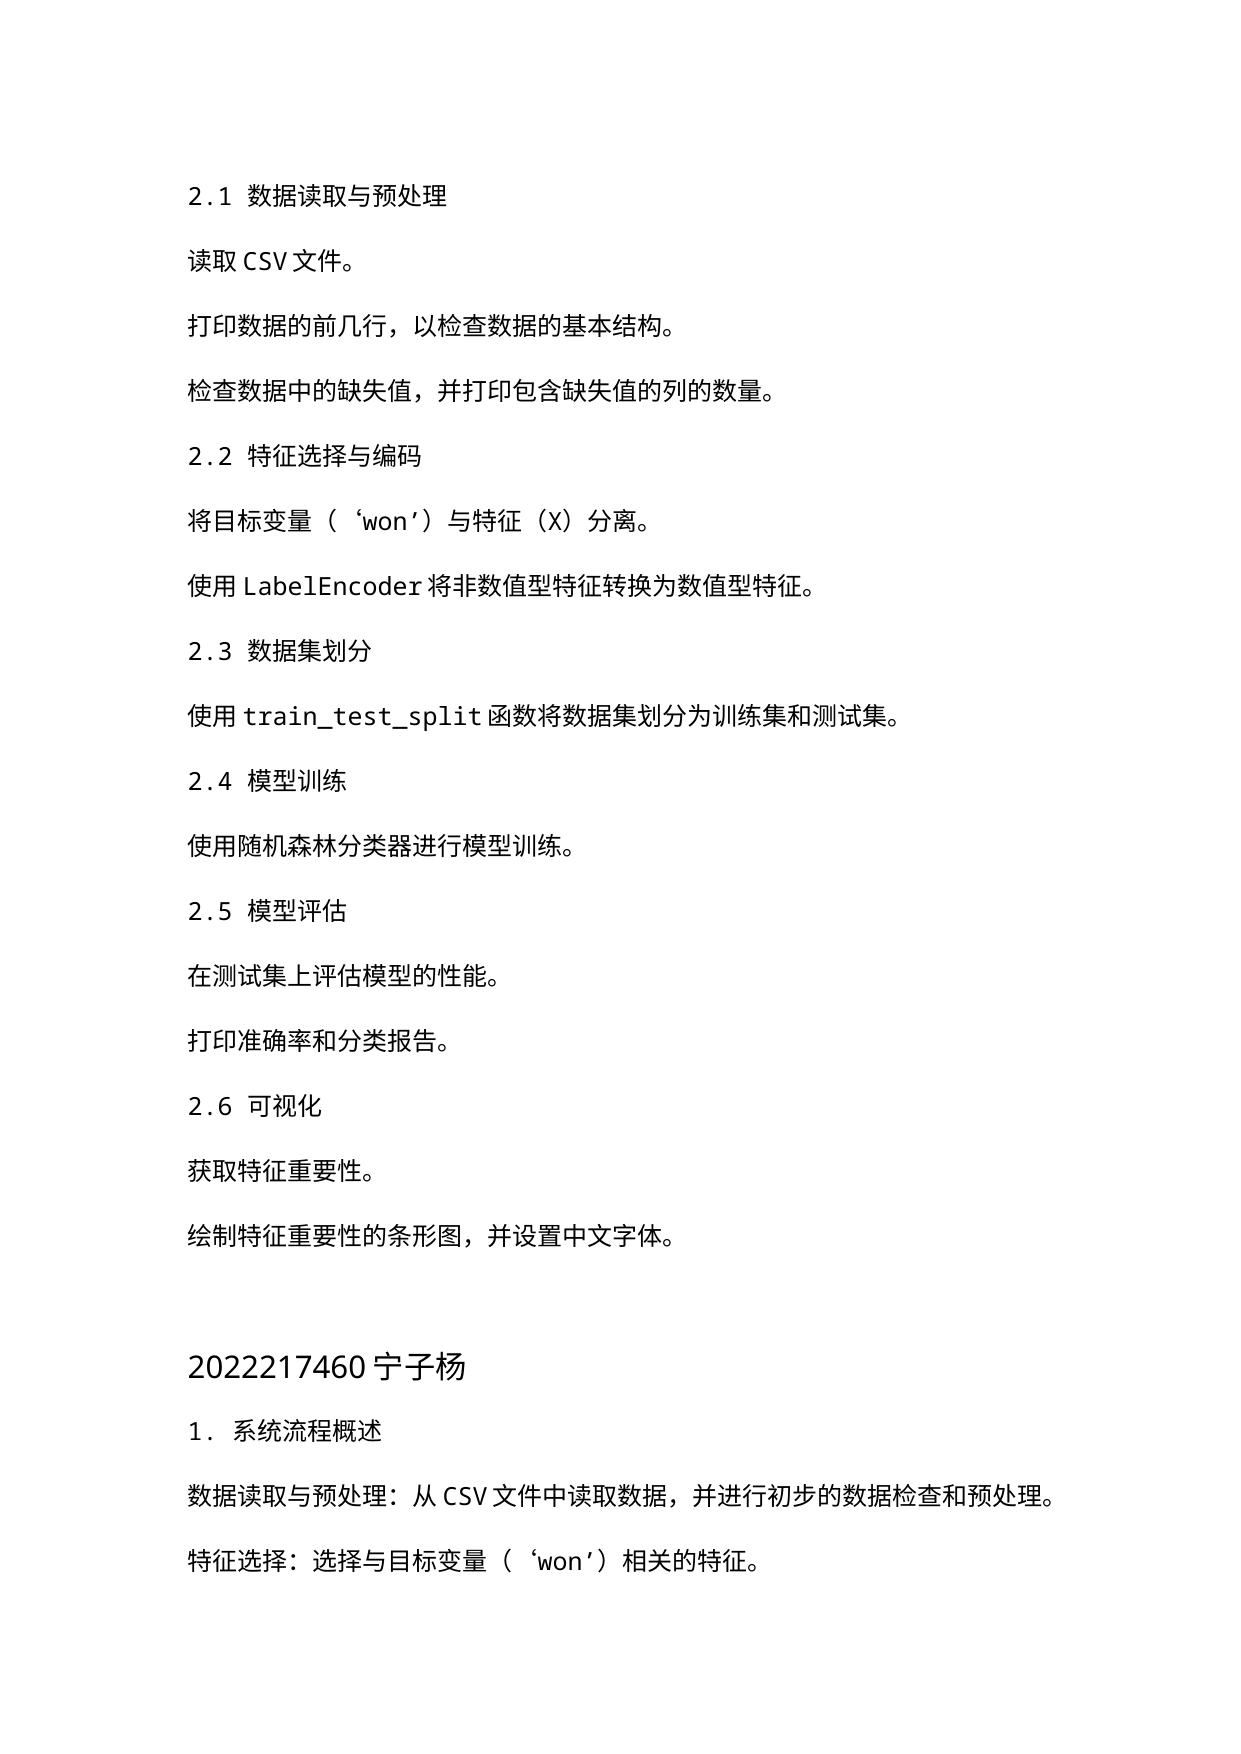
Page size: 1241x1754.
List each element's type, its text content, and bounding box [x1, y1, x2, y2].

text 在测试集上评估模型的性能。 [187, 942, 1053, 1007]
text 2.6 可视化 [187, 1072, 1053, 1137]
text 2.1 数据读取与预处理 [187, 162, 1053, 227]
text 使用随机森林分类器进行模型训练。 [187, 812, 1053, 877]
text 2.4 模型训练 [187, 747, 1053, 812]
text 获取特征重要性。 [187, 1137, 1053, 1202]
text 绘制特征重要性的条形图，并设置中文字体。 [187, 1202, 1053, 1267]
text 读取CSV文件。 [187, 227, 1053, 292]
text 2.3 数据集划分 [187, 617, 1053, 682]
text 2022217460宁子杨 [187, 1332, 1053, 1397]
text 使用train_test_split函数将数据集划分为训练集和测试集。 [187, 682, 1053, 747]
text 2.5 模型评估 [187, 877, 1053, 942]
text 检查数据中的缺失值，并打印包含缺失值的列的数量。 [187, 357, 1053, 422]
text 打印准确率和分类报告。 [187, 1007, 1053, 1072]
text 1. 系统流程概述 [187, 1397, 1053, 1462]
text 数据读取与预处理：从CSV文件中读取数据，并进行初步的数据检查和预处理。 [187, 1462, 1053, 1527]
text 特征选择：选择与目标变量（‘won’）相关的特征。 [187, 1527, 1053, 1592]
text 使用LabelEncoder将非数值型特征转换为数值型特征。 [187, 552, 1053, 617]
text 将目标变量（‘won’）与特征（X）分离。 [187, 487, 1053, 552]
text 2.2 特征选择与编码 [187, 422, 1053, 487]
text 打印数据的前几行，以检查数据的基本结构。 [187, 292, 1053, 357]
